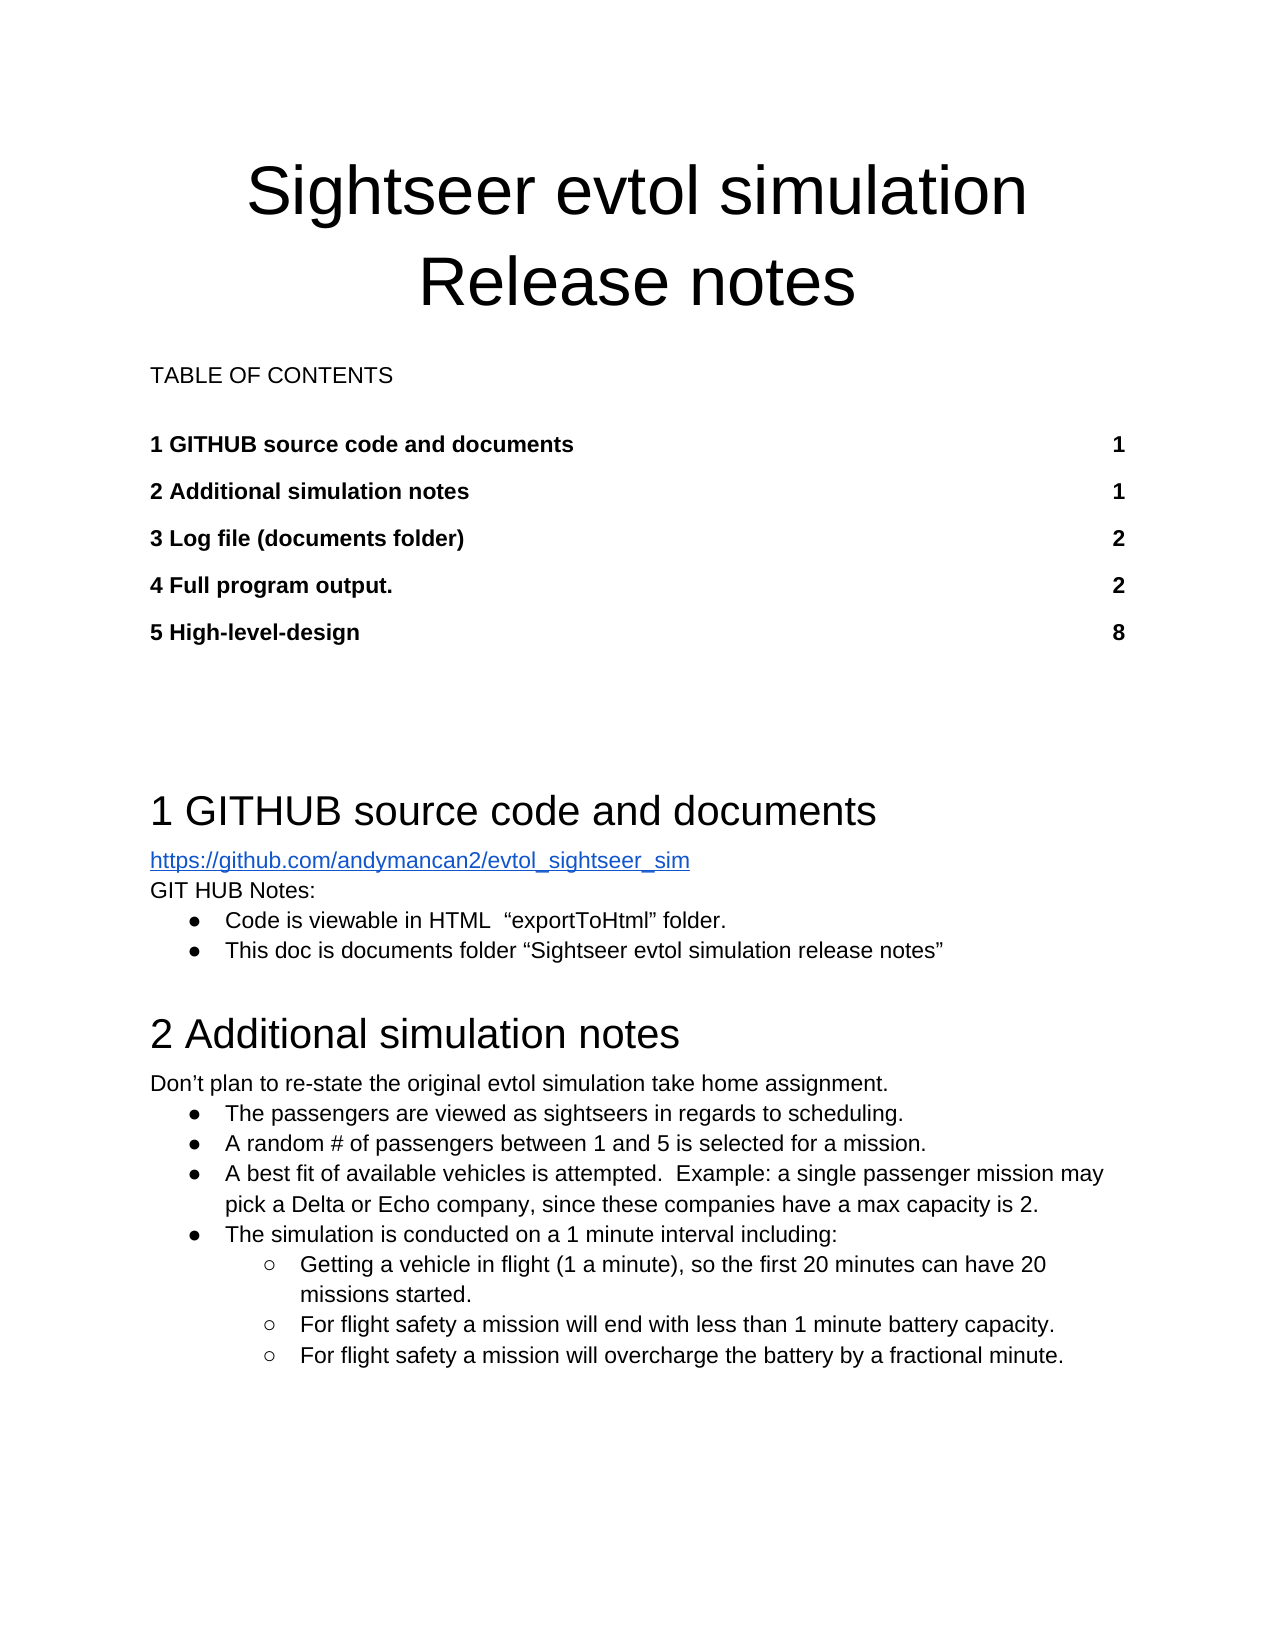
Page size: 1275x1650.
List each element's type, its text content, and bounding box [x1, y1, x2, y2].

list Getting a vehicle in flight (1 a minute), so the first 20 minutes can have 20 missions started. [262, 1251, 1125, 1307]
subtitle 2 Additional simulation notes [150, 1009, 1125, 1057]
list The simulation is conducted on a 1 minute interval including: [187, 1221, 1125, 1247]
subtitle 1 GITHUB source code and documents [150, 786, 1125, 834]
list A best fit of available vehicles is attempted. Example: a single passenger mission may pick a Delta or Echo company, since these companies have a max capacity is 2. [187, 1160, 1125, 1217]
list For flight safety a mission will overcharge the battery by a fractional minute. [262, 1342, 1125, 1368]
list The passengers are viewed as sightseers in regards to scheduling. [187, 1100, 1125, 1126]
text TABLE OF CONTENTS [150, 362, 1125, 388]
text Release notes [150, 241, 1125, 320]
list For flight safety a mission will end with less than 1 minute battery capacity. [262, 1311, 1125, 1338]
list Code is viewable in HTML “exportToHtml” folder. [187, 907, 1125, 933]
text GIT HUB Notes: [150, 877, 1125, 903]
text Don’t plan to re-state the original evtol simulation take home assignment. [150, 1070, 1125, 1096]
text Sightseer evtol simulation [150, 150, 1125, 229]
text https://github.com/andymancan2/evtol_sightseer_sim [150, 847, 1125, 873]
list A random # of passengers between 1 and 5 is selected for a mission. [187, 1130, 1125, 1156]
list This doc is documents folder “Sightseer evtol simulation release notes” [187, 937, 1125, 964]
